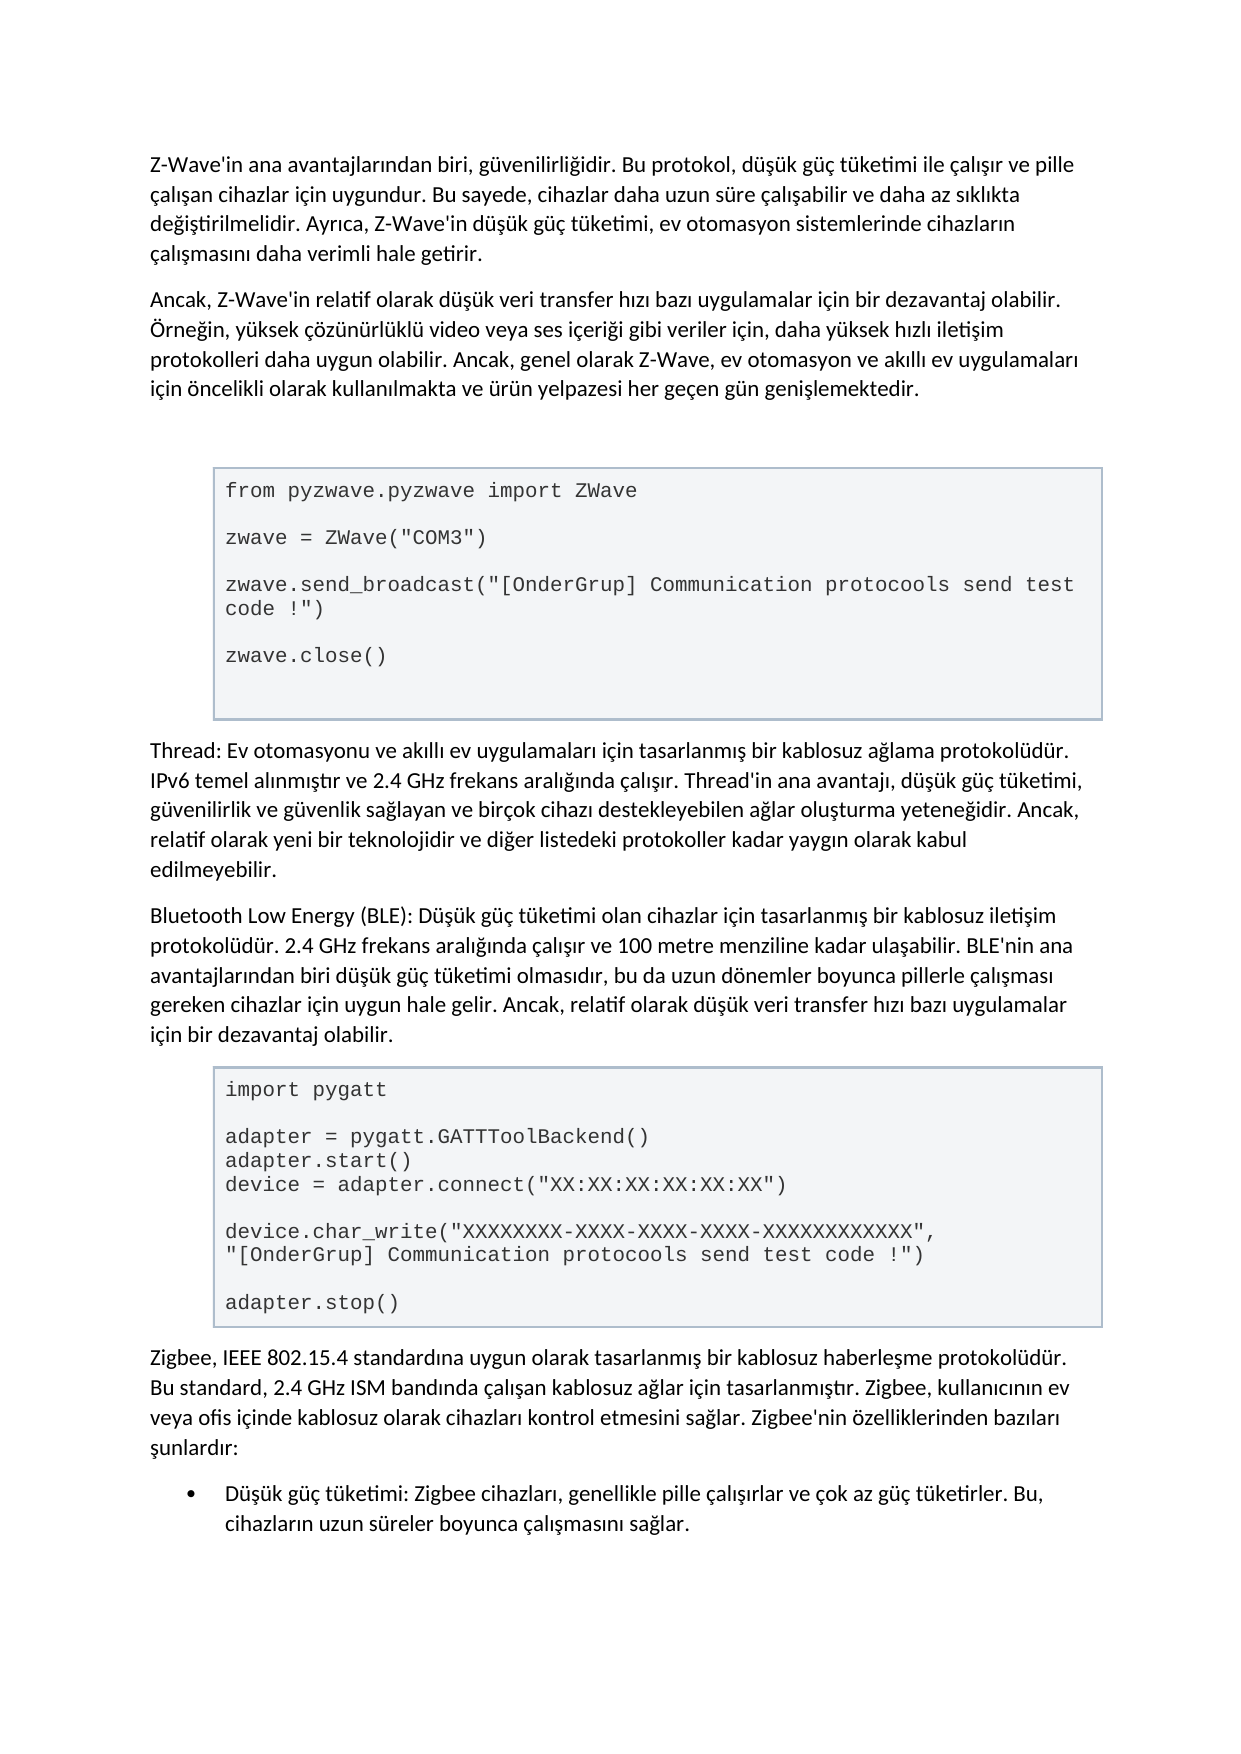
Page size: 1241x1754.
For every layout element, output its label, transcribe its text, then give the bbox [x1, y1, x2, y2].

text Z-Wave'in ana avantajlarından biri, güvenilirliğidir. Bu protokol, düşük güç tüketimi ile çalışır ve pille çalışan cihazlar için uygundur. Bu sayede, cihazlar daha uzun süre çalışabilir ve daha az sıklıkta değiştirilmelidir. Ayrıca, Z-Wave'in düşük güç tüketimi, ev otomasyon sistemlerinde cihazların çalışmasını daha verimli hale getirir. [150, 150, 1090, 267]
list Düşük güç tüketimi: Zigbee cihazları, genellikle pille çalışırlar ve çok az güç tüketirler. Bu, cihazların uzun süreler boyunca çalışmasını sağlar. [187, 1479, 1090, 1537]
text Zigbee, IEEE 802.15.4 standardına uygun olarak tasarlanmış bir kablosuz haberleşme protokolüdür. Bu standard, 2.4 GHz ISM bandında çalışan kablosuz ağlar için tasarlanmıştır. Zigbee, kullanıcının ev veya ofis içinde kablosuz olarak cihazları kontrol etmesini sağlar. Zigbee'nin özelliklerinden bazıları şunlardır: [150, 1343, 1090, 1461]
text Ancak, Z-Wave'in relatif olarak düşük veri transfer hızı bazı uygulamalar için bir dezavantaj olabilir. Örneğin, yüksek çözünürlüklü video veya ses içeriği gibi veriler için, daha yüksek hızlı iletişim protokolleri daha uygun olabilir. Ancak, genel olarak Z-Wave, ev otomasyon ve akıllı ev uygulamaları için öncelikli olarak kullanılmakta ve ürün yelpazesi her geçen gün genişlemektedir. [150, 285, 1090, 402]
text from pyzwave.pyzwave import ZWave zwave = ZWave("COM3") zwave.send_broadcast("[OnderGrup] Communication protocools send test code !") zwave.close() [215, 469, 1101, 669]
text Bluetooth Low Energy (BLE): Düşük güç tüketimi olan cihazlar için tasarlanmış bir kablosuz iletişim protokolüdür. 2.4 GHz frekans aralığında çalışır ve 100 metre menziline kadar ulaşabilir. BLE'nin ana avantajlarından biri düşük güç tüketimi olmasıdır, bu da uzun dönemler boyunca pillerle çalışması gereken cihazlar için uygun hale gelir. Ancak, relatif olarak düşük veri transfer hızı bazı uygulamalar için bir dezavantaj olabilir. [150, 901, 1090, 1048]
text import pygatt adapter = pygatt.GATTToolBackend() adapter.start() device = adapter.connect("XX:XX:XX:XX:XX:XX") device.char_write("XXXXXXXX-XXXX-XXXX-XXXX-XXXXXXXXXXXX", "[OnderGrup] Communication protocools send test code !") adapter.stop() [215, 1069, 1101, 1326]
text Thread: Ev otomasyonu ve akıllı ev uygulamaları için tasarlanmış bir kablosuz ağlama protokolüdür. IPv6 temel alınmıştır ve 2.4 GHz frekans aralığında çalışır. Thread'in ana avantajı, düşük güç tüketimi, güvenilirlik ve güvenlik sağlayan ve birçok cihazı destekleyebilen ağlar oluşturma yeteneğidir. Ancak, relatif olarak yeni bir teknolojidir ve diğer listedeki protokoller kadar yaygın olarak kabul edilmeyebilir. [150, 736, 1090, 883]
